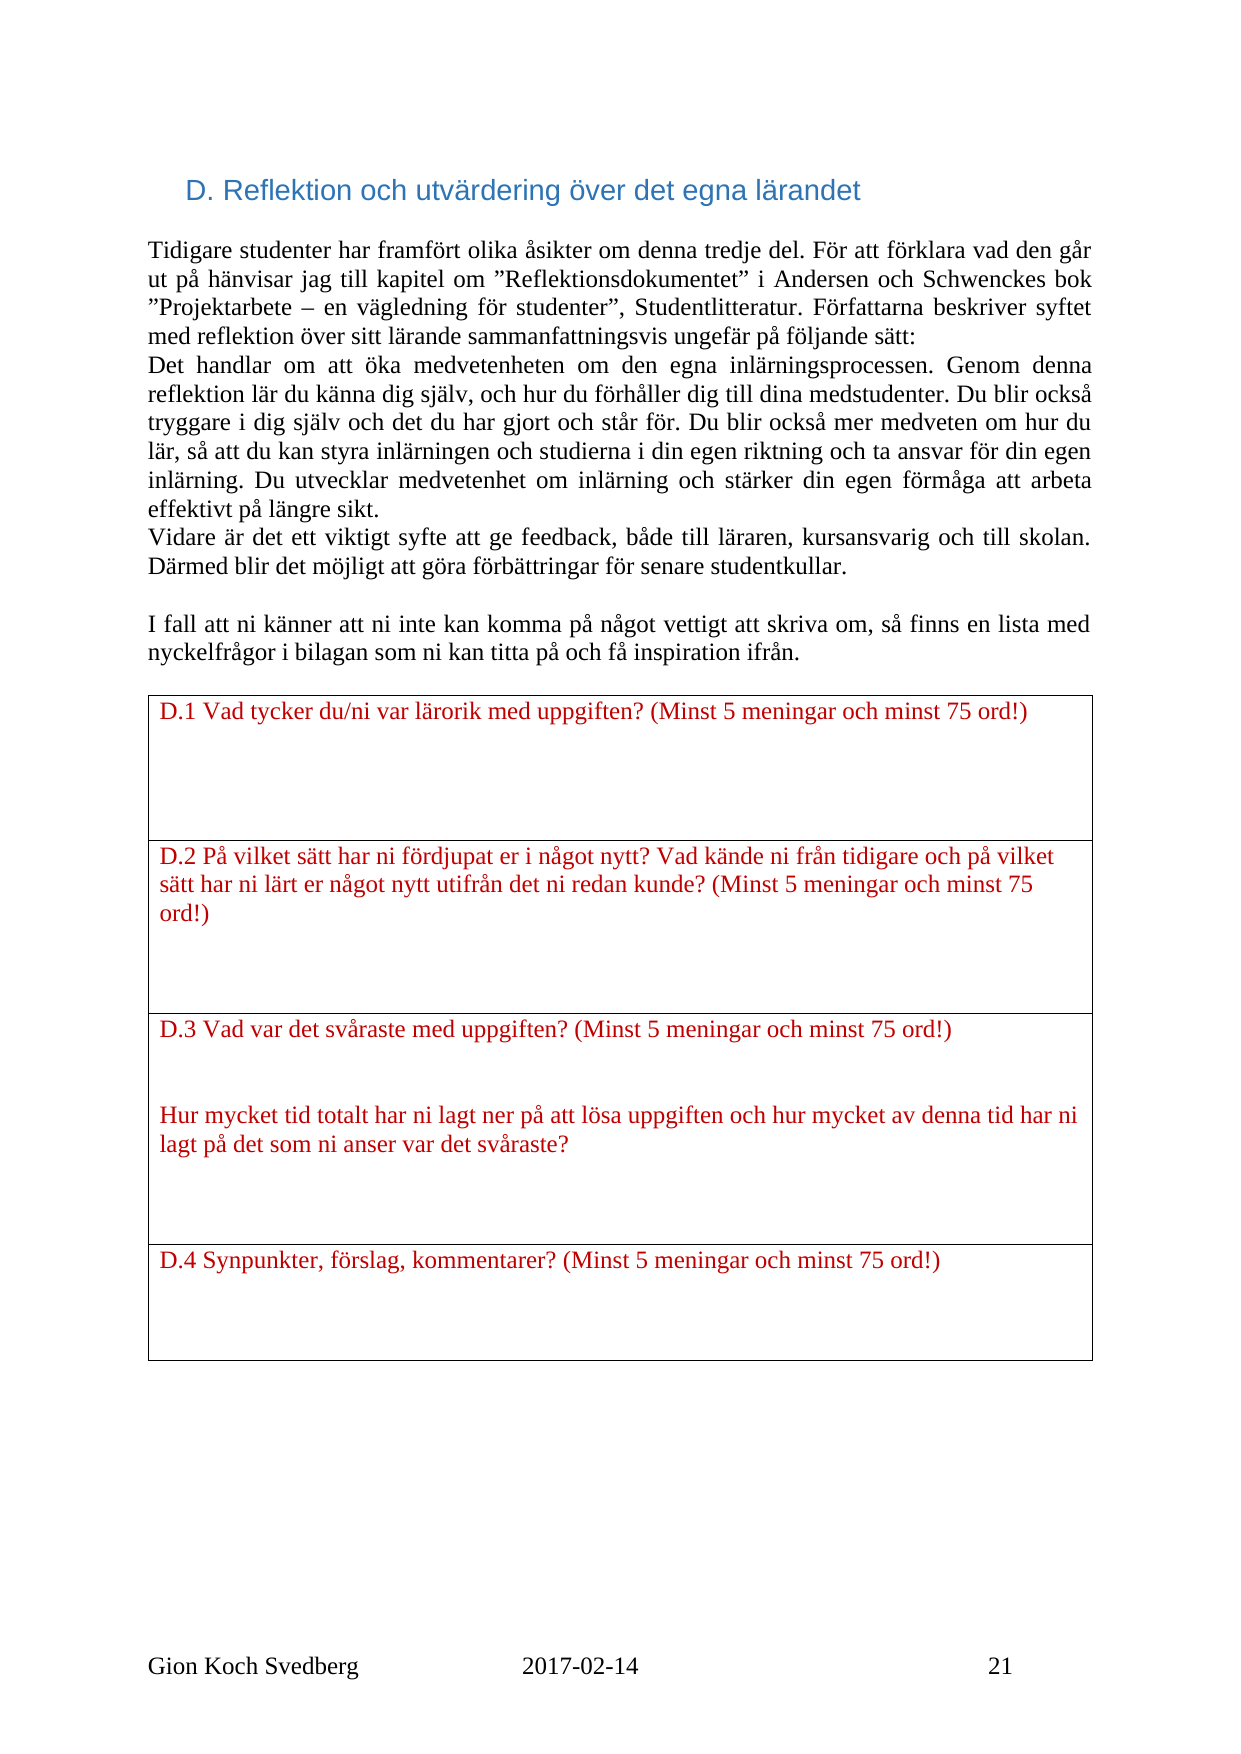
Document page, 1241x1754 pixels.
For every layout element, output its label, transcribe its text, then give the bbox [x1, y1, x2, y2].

text Tidigare studenter har framfört olika åsikter om denna tredje del. För att förklara vad den går ut på hänvisar jag till kapitel om ”Reflektionsdokumentet” i Andersen och Schwenckes bok ”Projektarbete – en vägledning för studenter”, Studentlitteratur. Författarna beskriver syftet med reflektion över sitt lärande sammanfattningsvis ungefär på följande sätt: [148, 235, 1093, 350]
text I fall att ni känner att ni inte kan komma på något vettigt att skriva om, så finns en lista med nyckelfrågor i bilagan som ni kan titta på och få inspiration ifrån. [148, 609, 1093, 666]
table_cell D.4 Synpunkter, förslag, kommentarer? (Minst 5 meningar och minst 75 ord!) [149, 1245, 1092, 1360]
subtitle Reflektion och utvärdering över det egna lärandet [185, 173, 1093, 206]
table_cell D.3 Vad var det svåraste med uppgiften? (Minst 5 meningar och minst 75 ord!) Hur mycket tid totalt har ni lagt ner på att lösa uppgiften och hur mycket av denna tid har ni lagt på det som ni anser var det svåraste? [149, 1014, 1092, 1244]
table_cell D.2 På vilket sätt har ni fördjupat er i något nytt? Vad kände ni från tidigare och på vilket sätt har ni lärt er något nytt utifrån det ni redan kunde? (Minst 5 meningar och minst 75 ord!) [149, 841, 1092, 1013]
text Vidare är det ett viktigt syfte att ge feedback, både till läraren, kursansvarig och till skolan. Därmed blir det möjligt att göra förbättringar för senare studentkullar. [148, 522, 1093, 580]
text Det handlar om att öka medvetenheten om den egna inlärningsprocessen. Genom denna reflektion lär du känna dig själv, och hur du förhåller dig till dina medstudenter. Du blir också tryggare i dig själv och det du har gjort och står för. Du blir också mer medveten om hur du lär, så att du kan styra inlärningen och studierna i din egen riktning och ta ansvar för din egen inlärning. Du utvecklar medvetenhet om inlärning och stärker din egen förmåga att arbeta effektivt på längre sikt. [148, 350, 1093, 522]
table_header D.1 Vad tycker du/ni var lärorik med uppgiften? (Minst 5 meningar och minst 75 ord!) [149, 696, 1092, 840]
